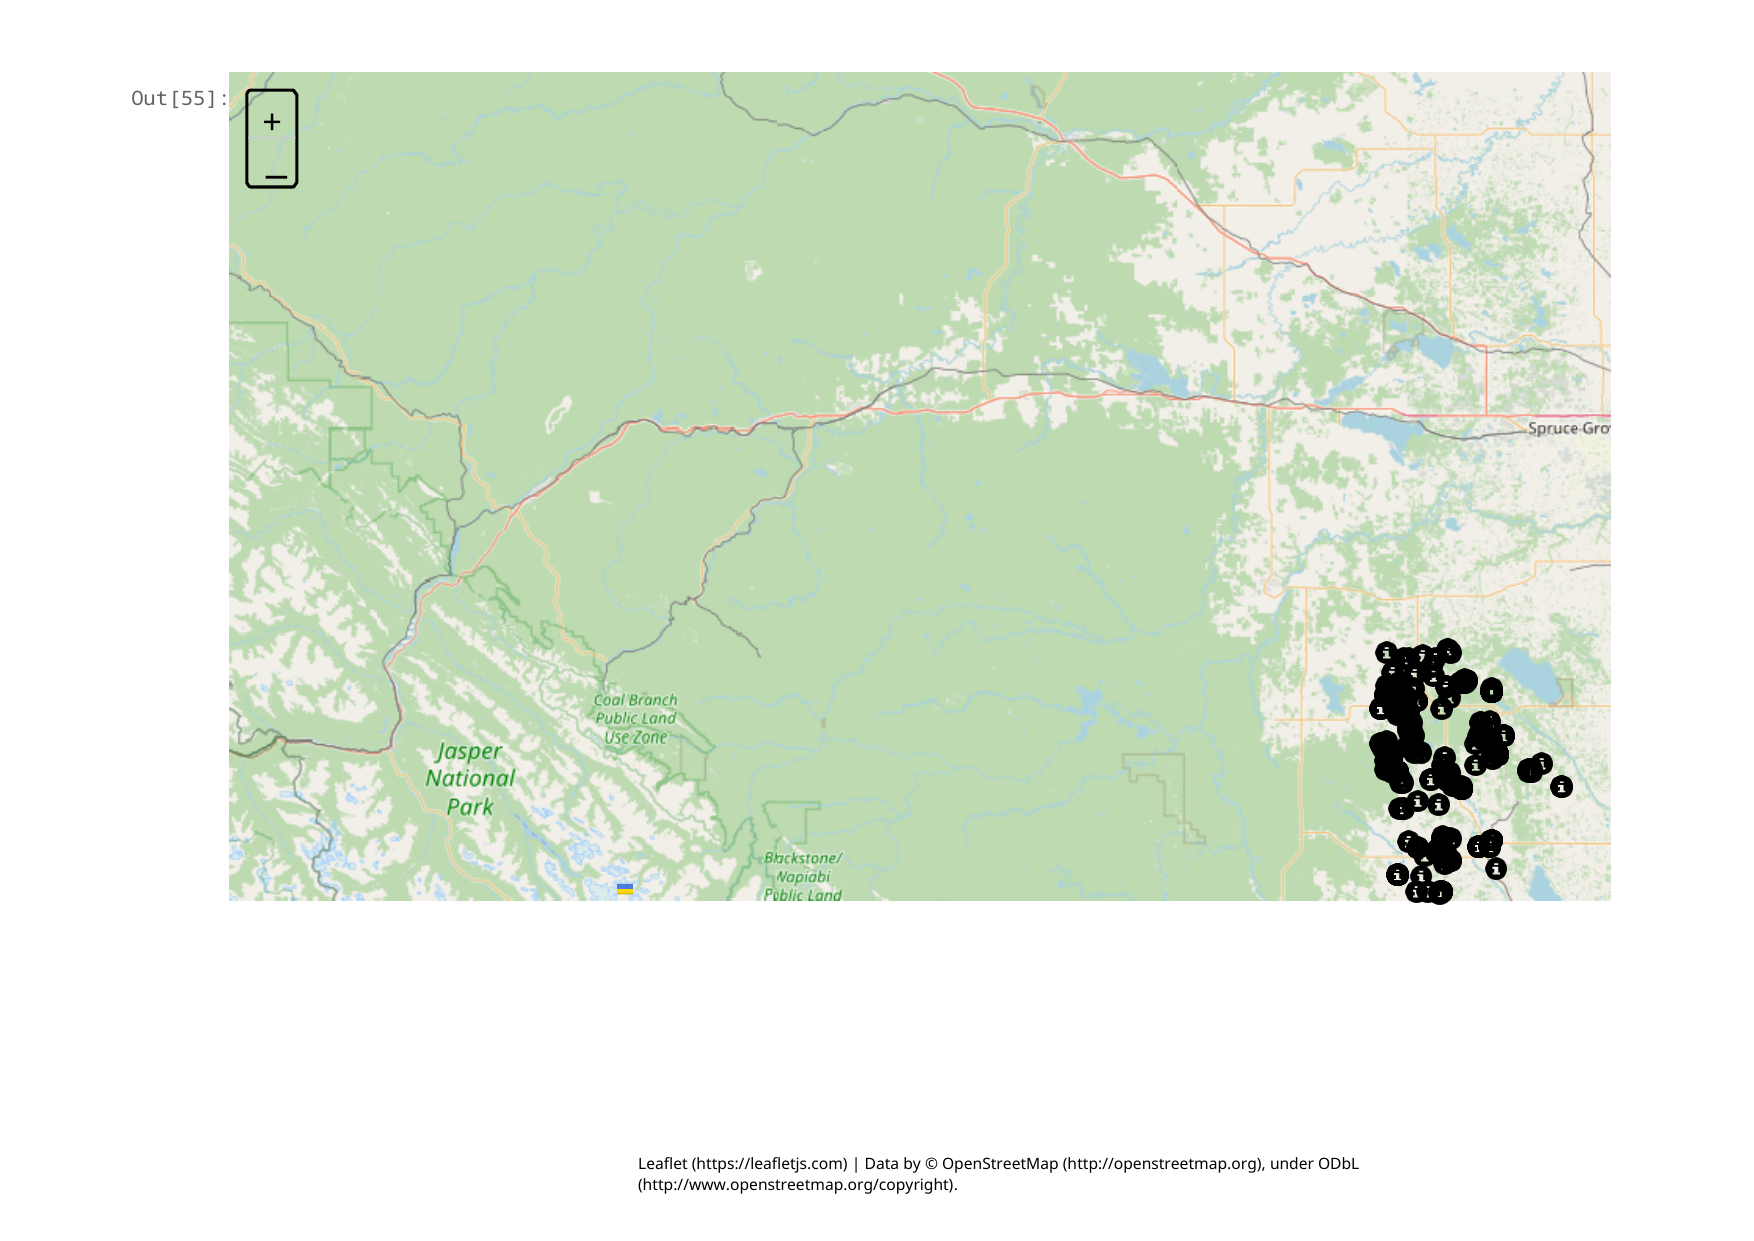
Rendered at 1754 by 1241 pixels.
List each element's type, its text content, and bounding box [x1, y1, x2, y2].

subtitle − [262, 152, 1658, 199]
picture [249, 111, 295, 136]
text Out[55]: [131, 84, 1658, 111]
picture [229, 111, 1611, 905]
picture [249, 139, 295, 185]
text Leaflet (https://leafletjs.com) | Data by © OpenStreetMap (http://openstreetmap.org), under ODbL (http://www.openstreetmap.org/copyright). [638, 1153, 1658, 1195]
picture [229, 72, 1611, 84]
picture [299, 111, 1611, 152]
